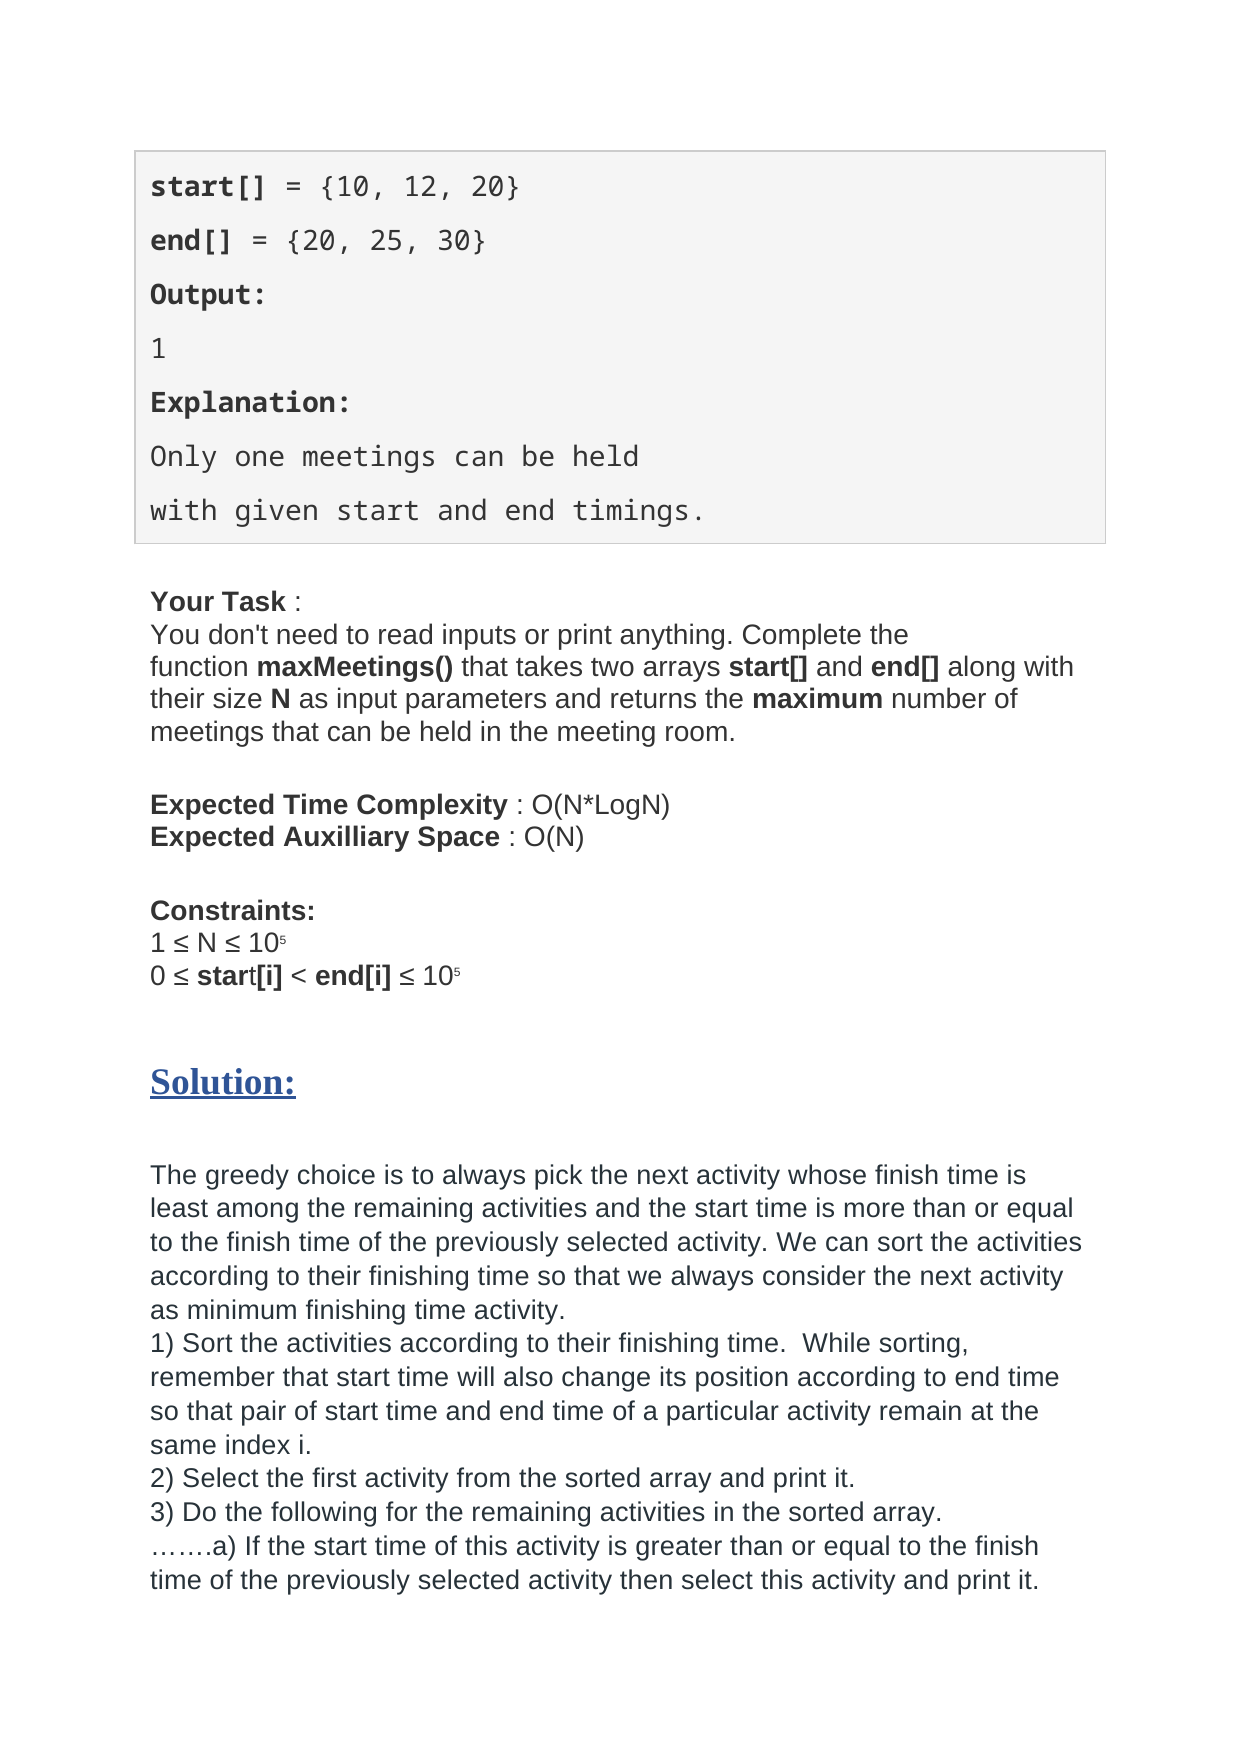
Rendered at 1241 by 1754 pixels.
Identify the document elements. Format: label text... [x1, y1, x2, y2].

text Expected Time Complexity : O(N*LogN) Expected Auxilliary Space : O(N) [150, 763, 1090, 853]
text end[] = {20, 25, 30} [136, 204, 1105, 258]
text Your Task : You don't need to read inputs or print anything. Complete the function maxMeetings() that takes two arrays start[] and end[] along with their size N as input parameters and returns the maximum number of meetings that can be held in the meeting room. [150, 560, 1090, 747]
text Constraints: 1 ≤ N ≤ 105 0 ≤ start[i] < end[i] ≤ 105 [150, 868, 1090, 991]
text 1 [136, 312, 1105, 366]
text Explanation: [136, 366, 1105, 420]
text with given start and end timings. [136, 474, 1105, 543]
subtitle Solution: [150, 1059, 1090, 1102]
text Output: [136, 258, 1105, 312]
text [150, 1159, 1090, 1595]
text start[] = {10, 12, 20} [136, 152, 1105, 204]
text Only one meetings can be held [136, 420, 1105, 474]
